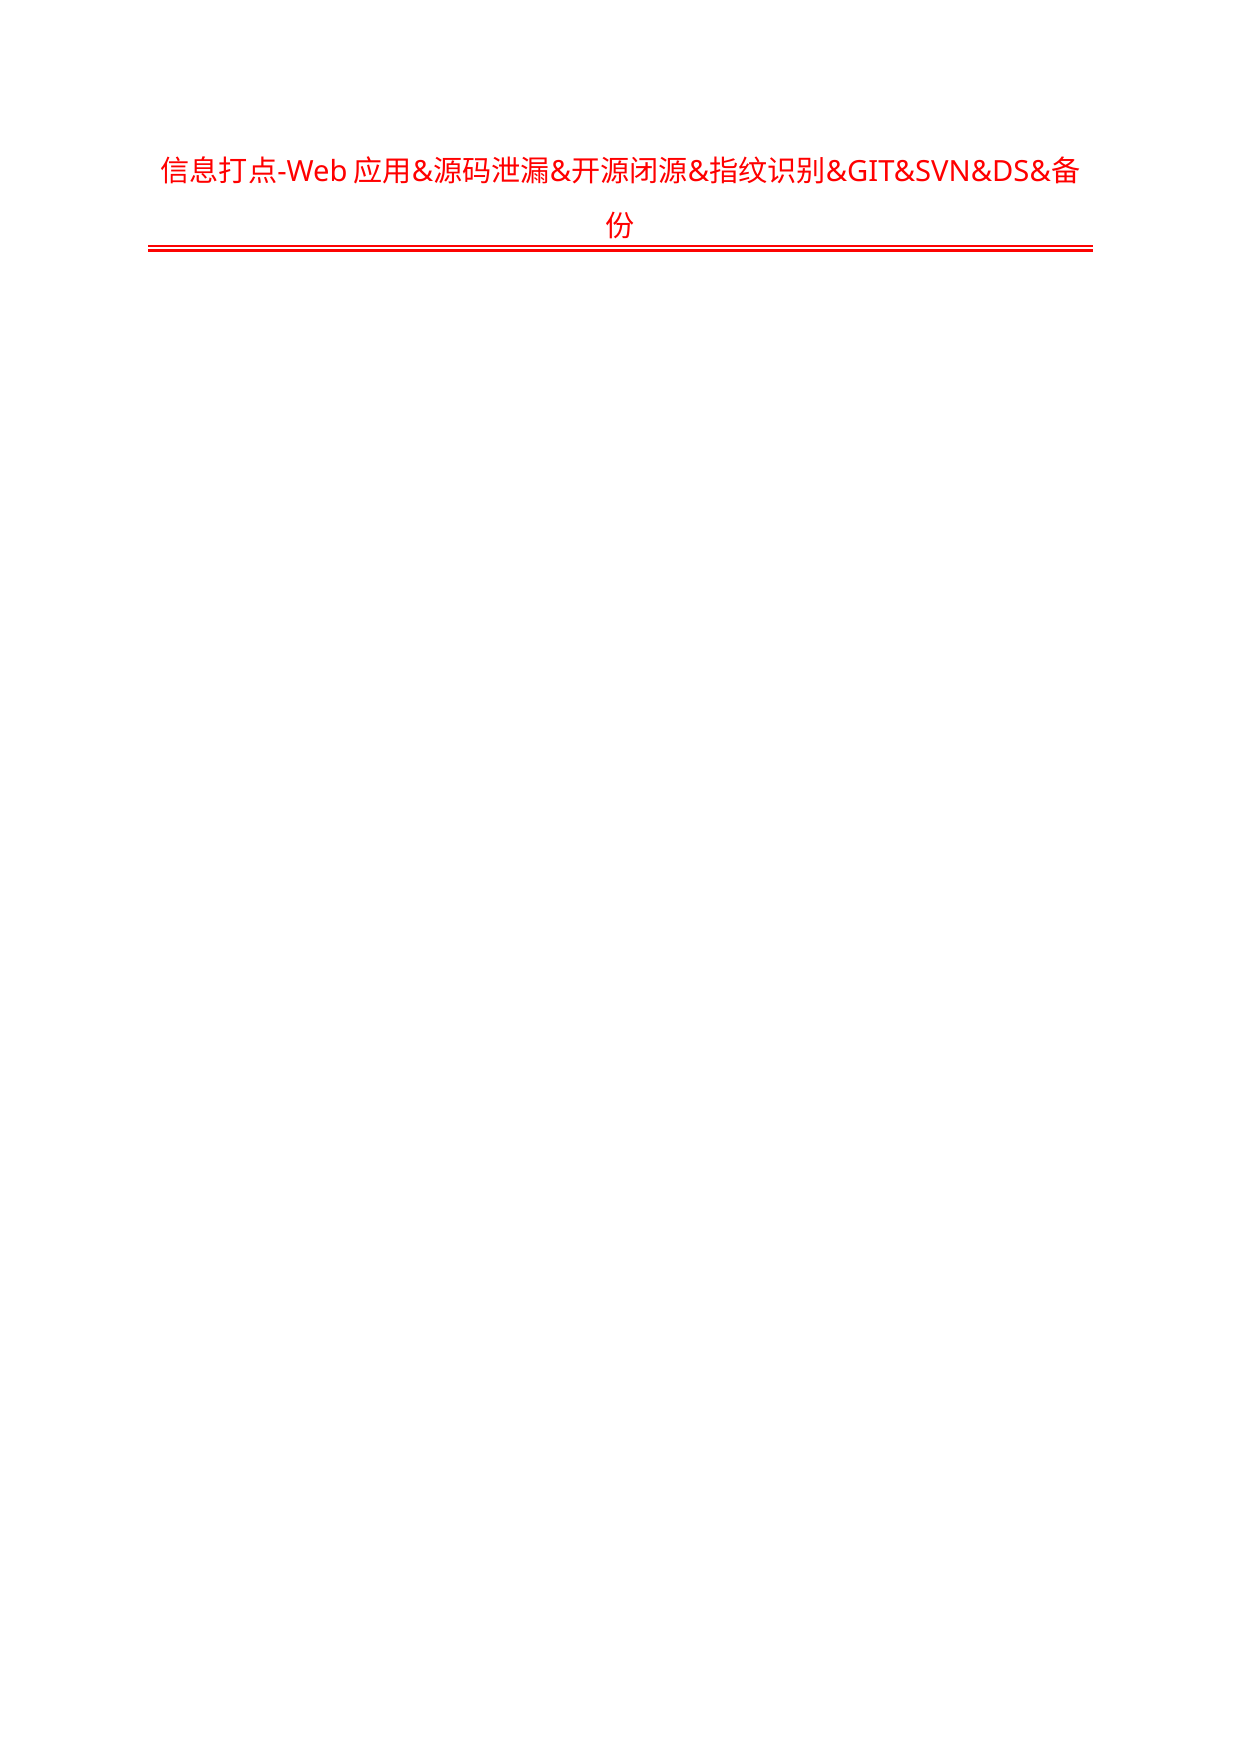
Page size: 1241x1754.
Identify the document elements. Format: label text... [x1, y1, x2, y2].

list 信息打点-Web应用&源码泄漏&开源闭源&指纹识别&GIT&SVN&DS&备份 [148, 148, 1093, 245]
